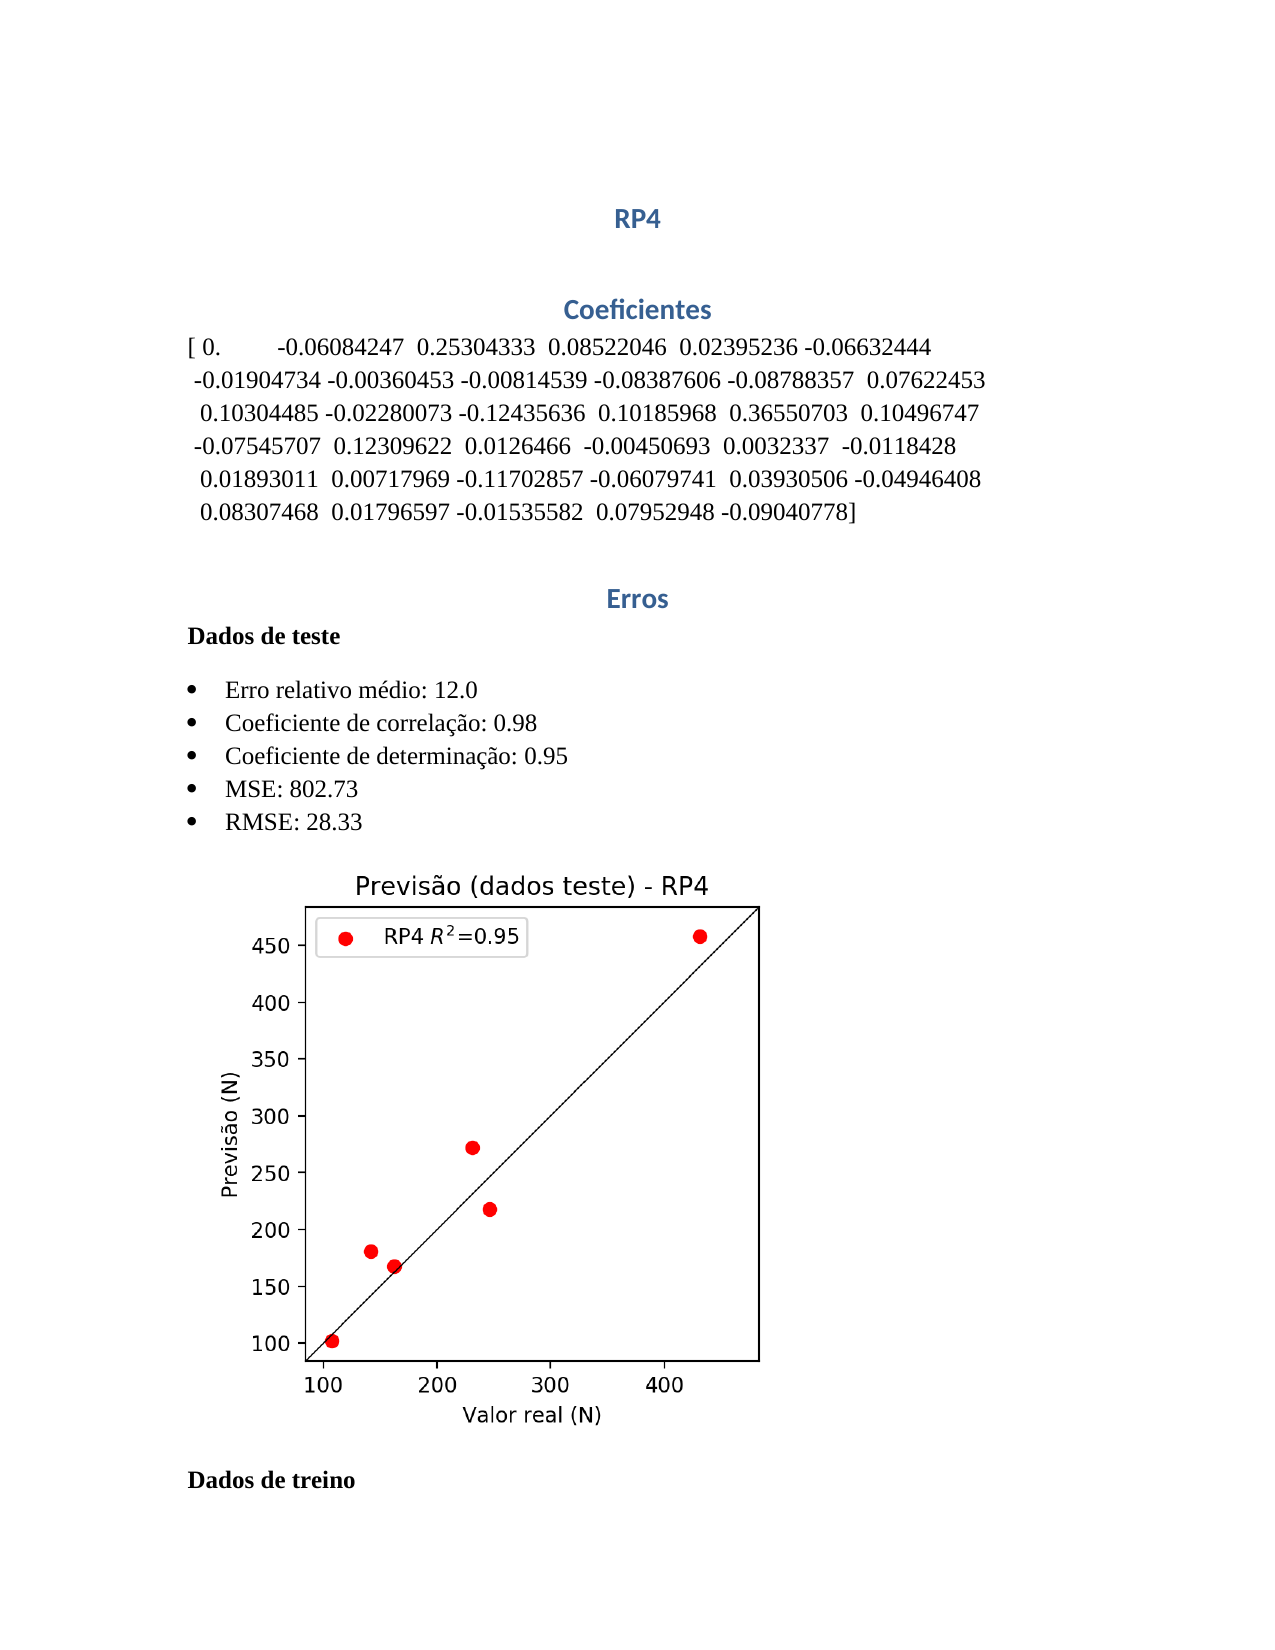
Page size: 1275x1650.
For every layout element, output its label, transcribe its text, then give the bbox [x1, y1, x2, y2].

subtitle RP4 [187, 200, 1087, 236]
list MSE: 802.73 [187, 774, 1087, 803]
text Dados de treino [187, 1466, 1087, 1494]
text Dados de teste [187, 621, 1087, 650]
subtitle Erros [187, 580, 1087, 616]
picture [206, 860, 773, 1441]
list RMSE: 28.33 [187, 807, 1087, 836]
list Coeficiente de determinação: 0.95 [187, 741, 1087, 769]
subtitle Coeficientes [187, 291, 1087, 327]
text [ 0. -0.06084247 0.25304333 0.08522046 0.02395236 -0.06632444 -0.01904734 -0.00360453 -0.00814539 -0.08387606 -0.08788357 0.07622453 0.10304485 -0.02280073 -0.12435636 0.10185968 0.36550703 0.10496747 -0.07545707 0.12309622 0.0126466 -0.00450693 0.0032337 -0.0118428 0.01893011 0.00717969 -0.11702857 -0.06079741 0.03930506 -0.04946408 0.08307468 0.01796597 -0.01535582 0.07952948 -0.09040778] [187, 332, 1087, 526]
list Erro relativo médio: 12.0 [187, 675, 1087, 703]
list Coeficiente de correlação: 0.98 [187, 708, 1087, 737]
